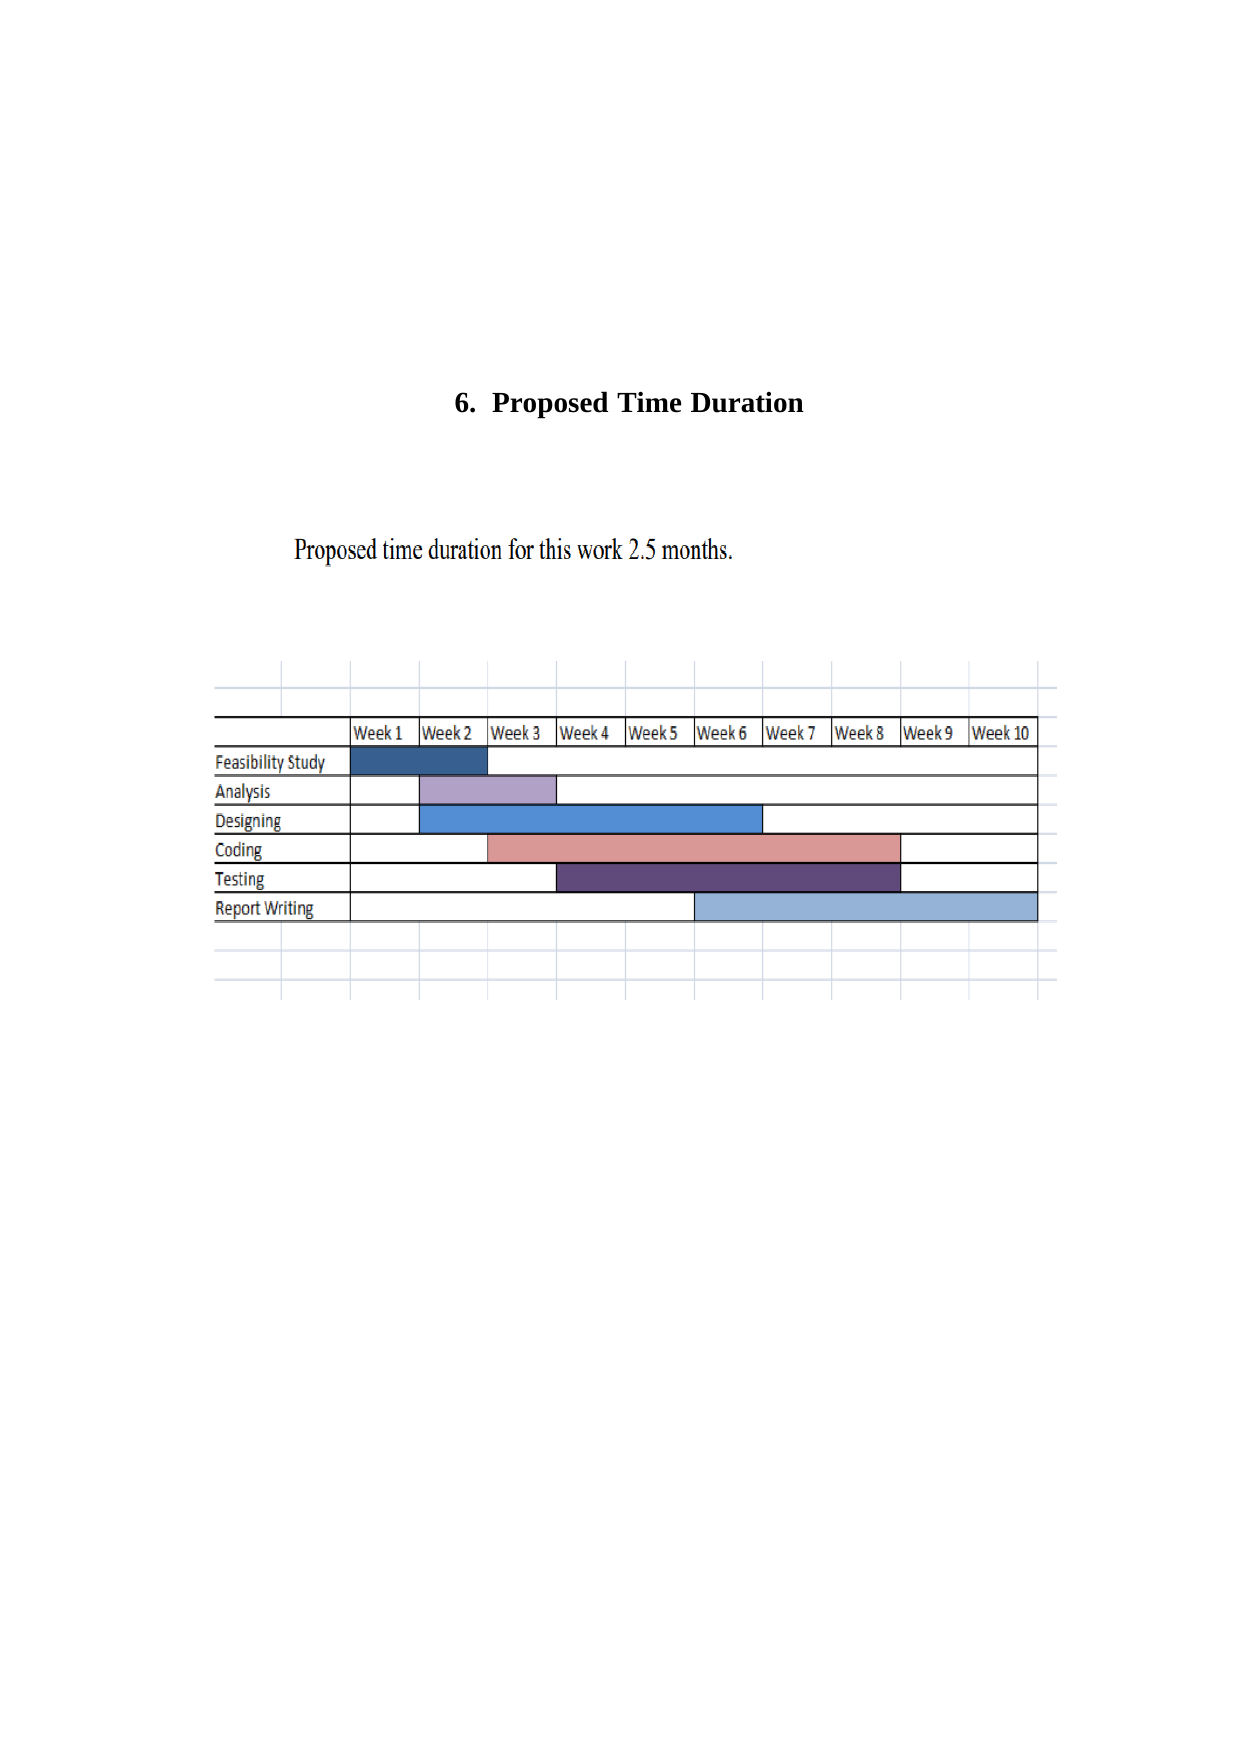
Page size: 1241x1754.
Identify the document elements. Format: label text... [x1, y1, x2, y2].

picture [124, 518, 1240, 1000]
subtitle Proposed Time Duration [444, 385, 814, 419]
